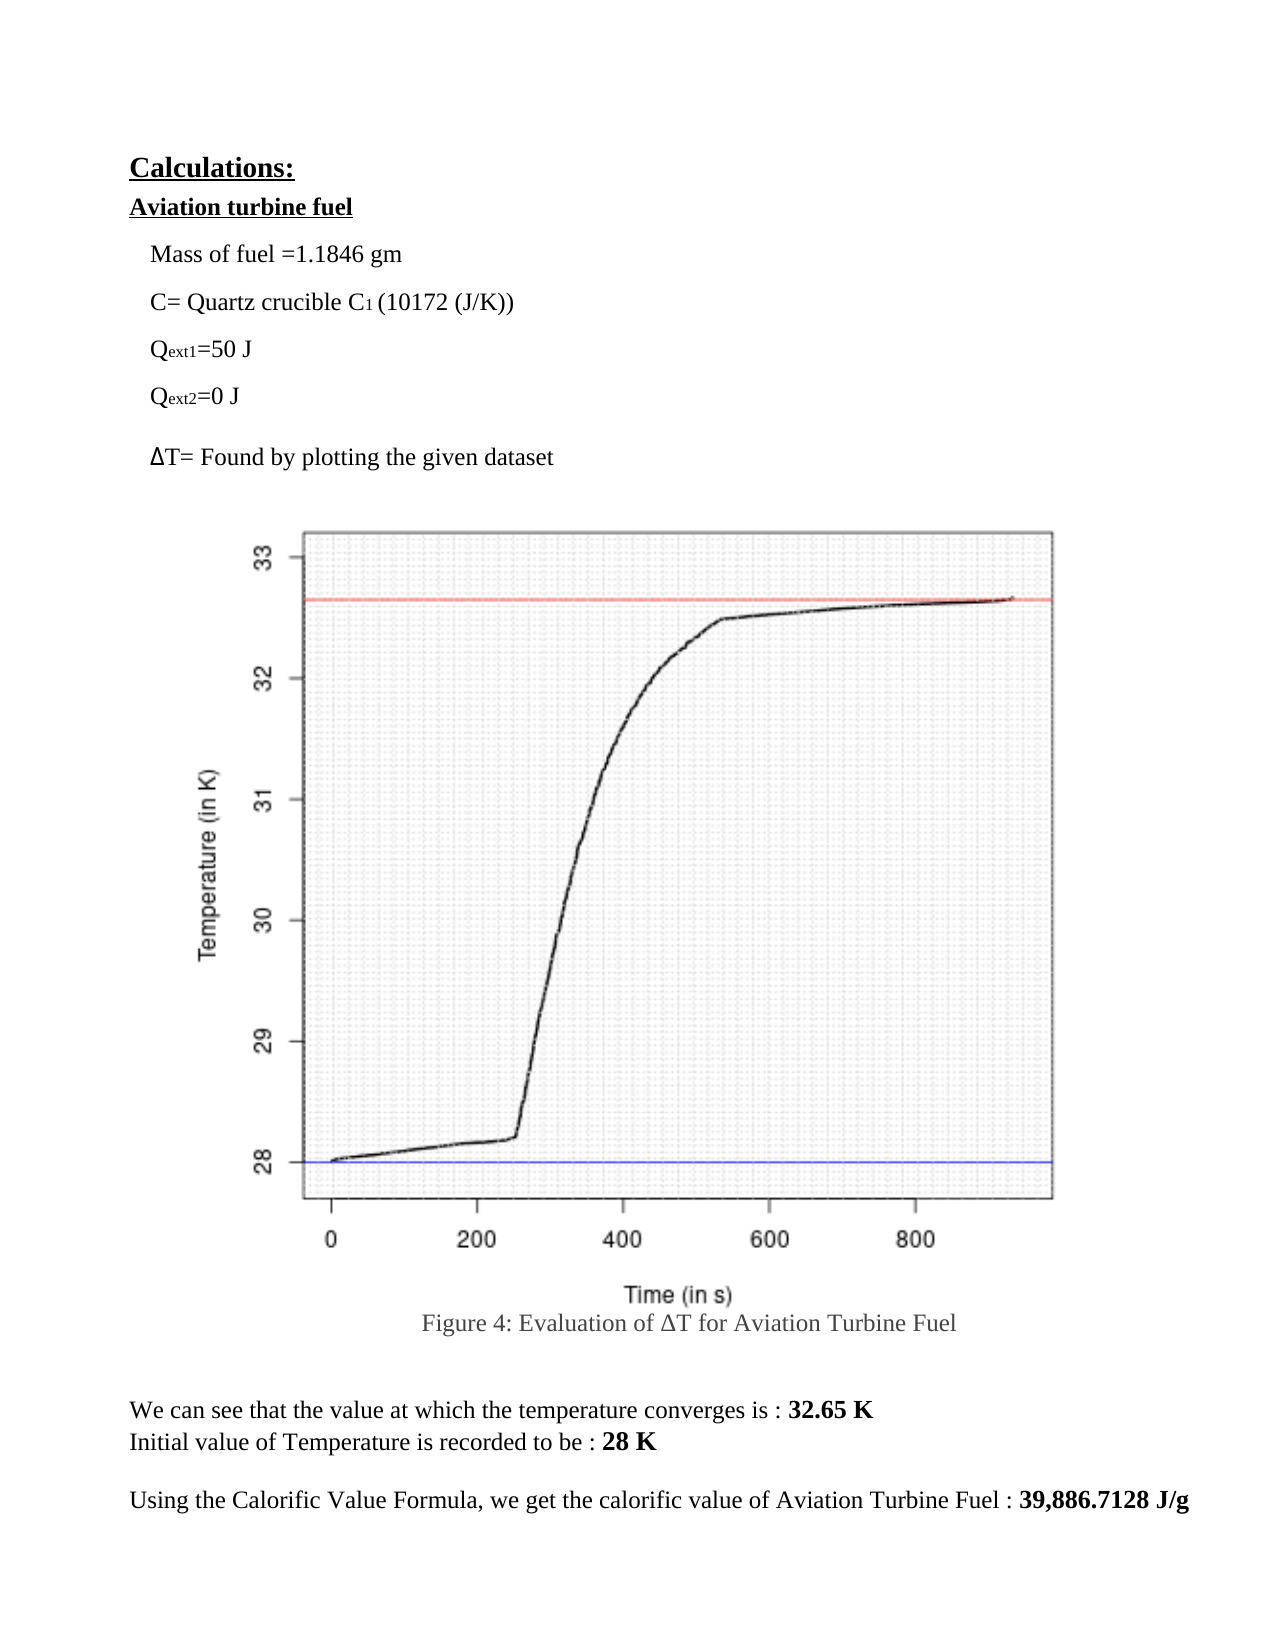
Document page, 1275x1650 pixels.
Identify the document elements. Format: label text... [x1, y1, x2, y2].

text Mass of fuel =1.1846 gm [150, 239, 1221, 268]
subtitle Calculations: [129, 150, 1221, 183]
text Qext2=0 J [150, 381, 1221, 410]
text Initial value of Temperature is recorded to be : 28 K [129, 1424, 1221, 1456]
subtitle Aviation turbine fuel [129, 192, 1221, 220]
text Using the Calorific Value Formula, we get the calorific value of Aviation Turbine Fuel : 39,886.7128 J/g [129, 1484, 1221, 1514]
subtitle Figure 4: Evaluation of ΔT for Aviation Turbine Fuel [129, 1308, 1221, 1337]
subtitle We can see that the value at which the temperature converges is : 32.65 K [129, 1394, 1221, 1424]
text C= Quartz crucible C1 (10172 (J/K)) Qext1=50 J [150, 287, 569, 363]
text ΔT= Found by plotting the given dataset [150, 429, 1221, 480]
picture [191, 519, 1067, 1308]
